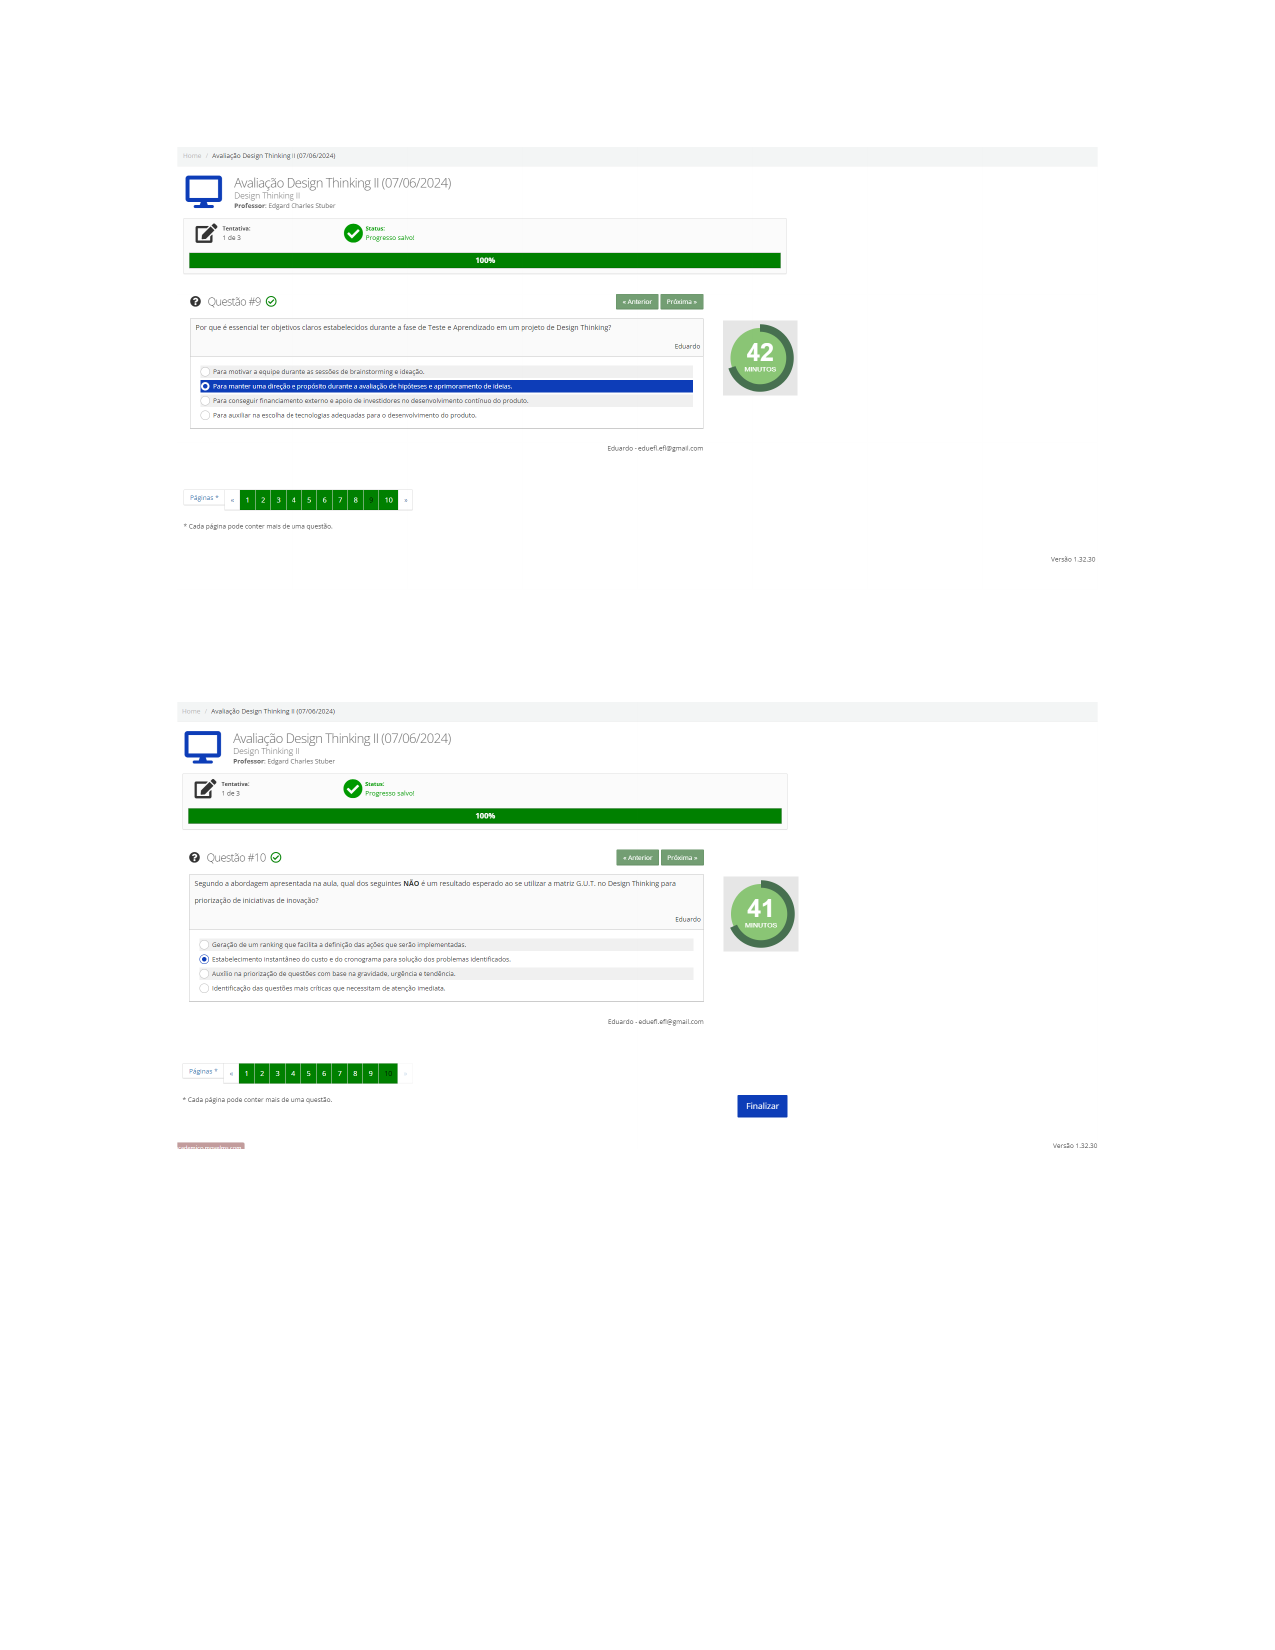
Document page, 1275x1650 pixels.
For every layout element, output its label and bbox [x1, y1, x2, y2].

picture [177, 147, 1098, 590]
picture [177, 702, 1098, 1149]
